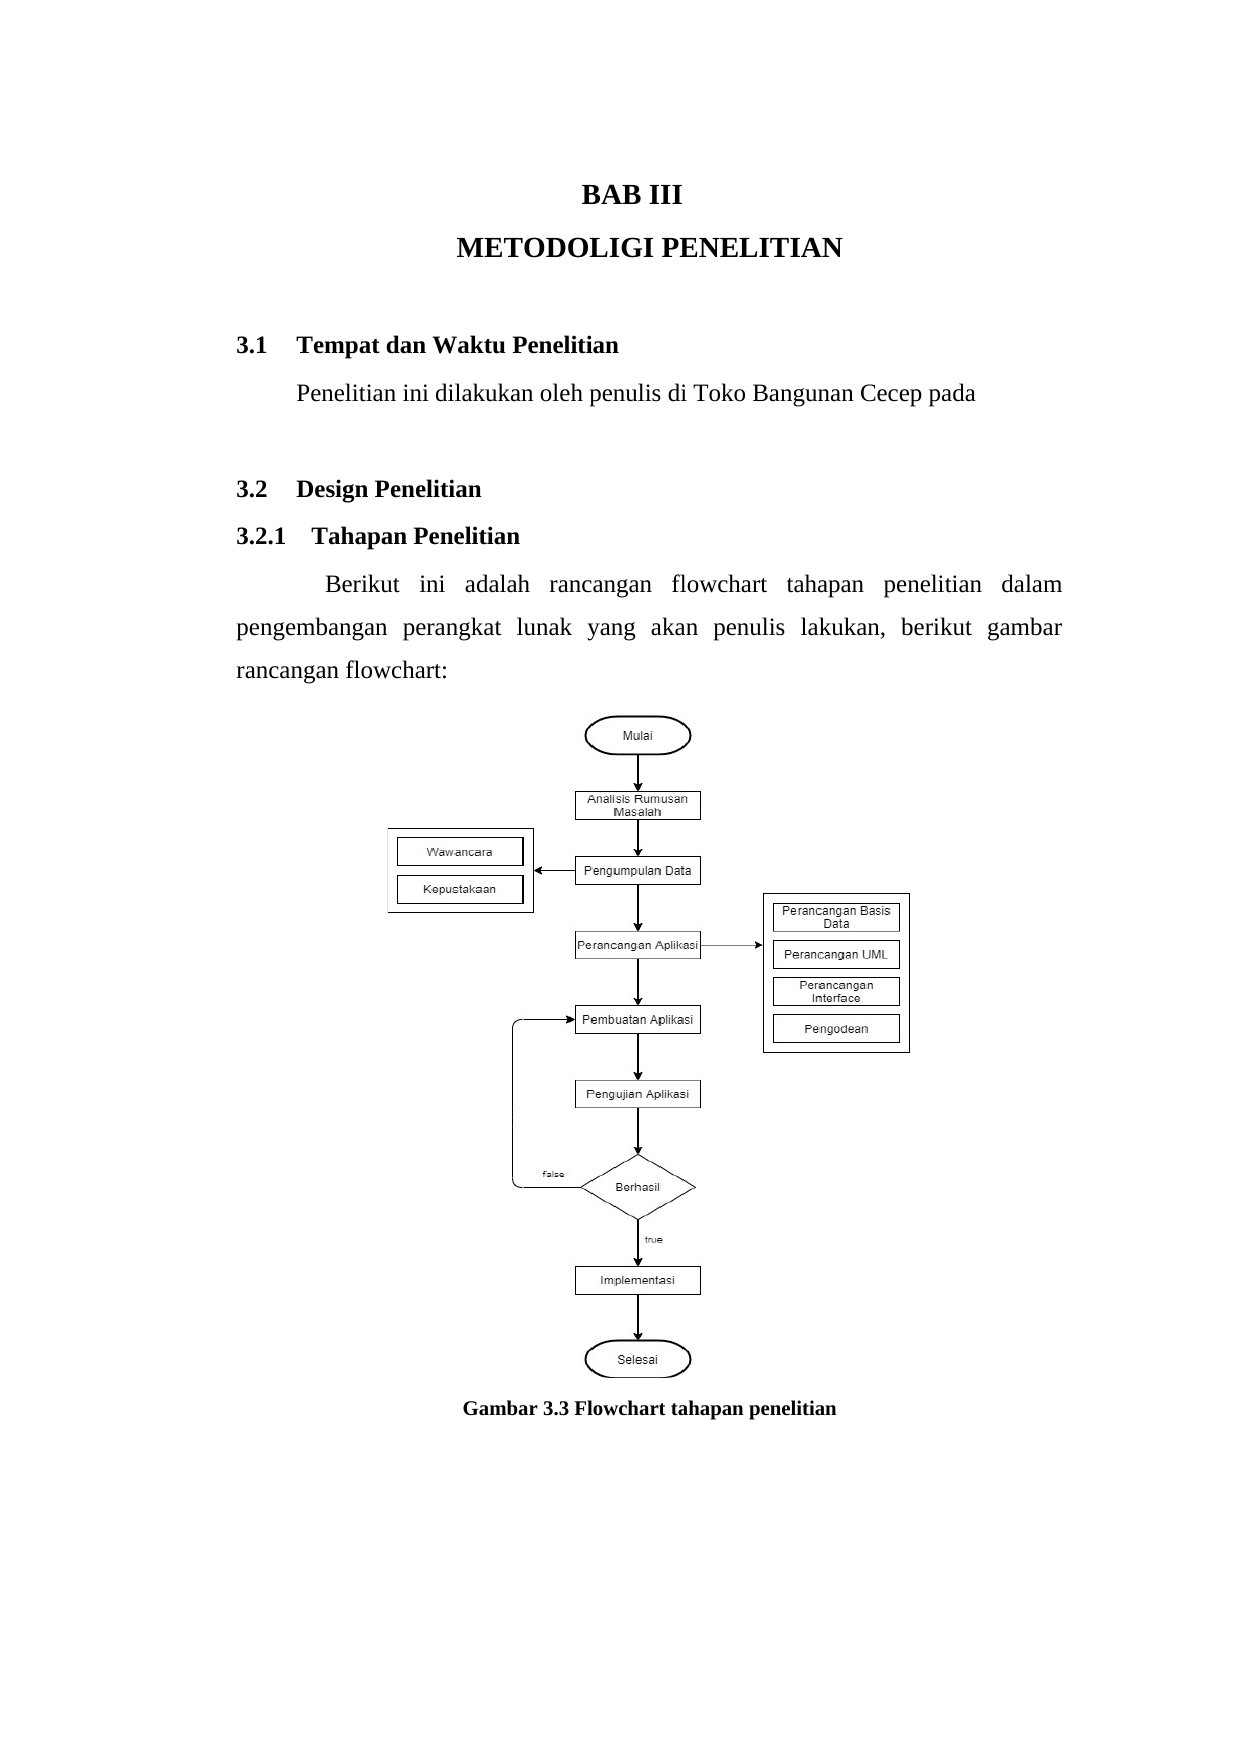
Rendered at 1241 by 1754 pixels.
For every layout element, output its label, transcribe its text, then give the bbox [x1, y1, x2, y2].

text Penelitian ini dilakukan oleh penulis di Toko Bangunan Cecep pada [296, 378, 1063, 407]
subtitle Tempat dan Waktu Penelitian [236, 331, 1063, 359]
subtitle Tahapan Penelitian [236, 521, 1063, 550]
text METODOLIGI PENELITIAN [236, 230, 1063, 263]
list Berikut ini adalah rancangan flowchart tahapan penelitian dalam pengembangan perangkat lunak yang akan penulis lakukan, berikut gambar rancangan flowchart: [236, 569, 1063, 684]
picture [387, 715, 912, 1378]
subtitle BAB III METODE PENELITIAN [482, 177, 1063, 211]
subtitle Design Penelitian [236, 474, 1063, 502]
